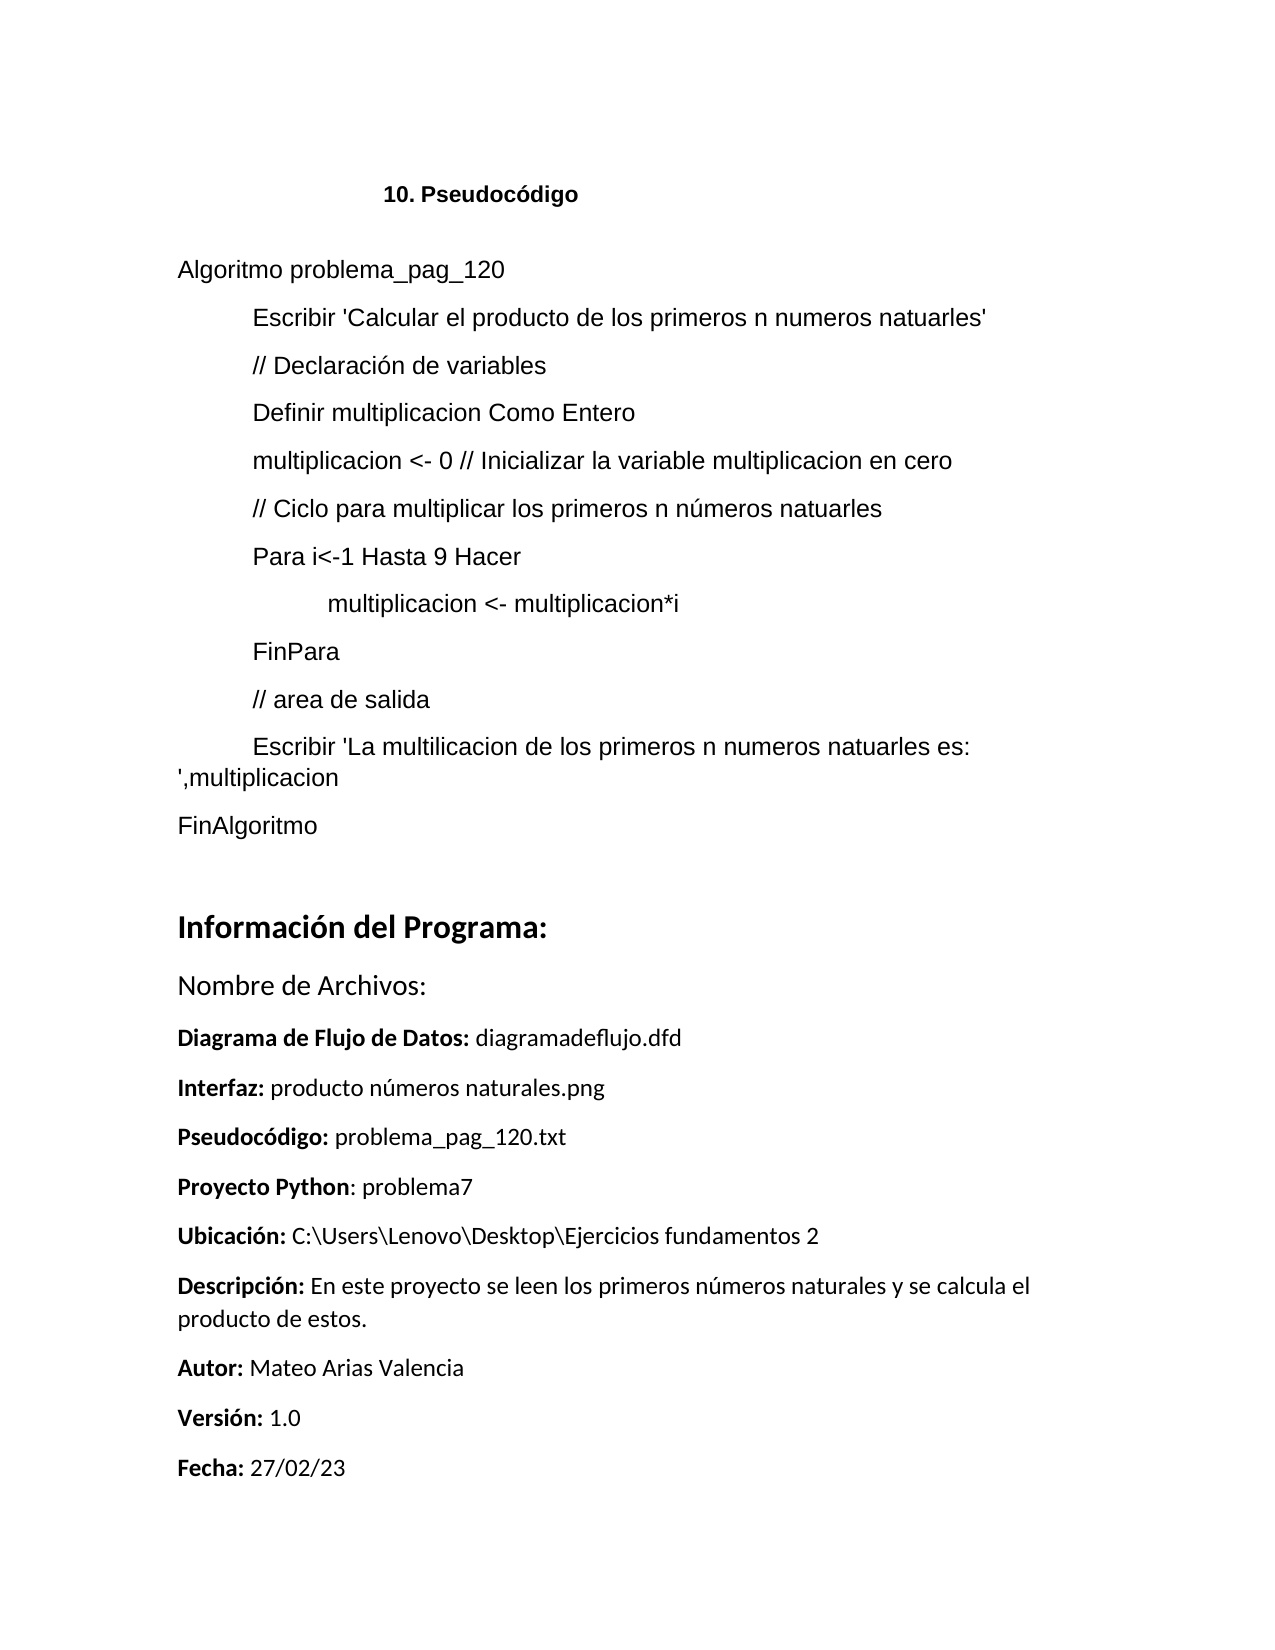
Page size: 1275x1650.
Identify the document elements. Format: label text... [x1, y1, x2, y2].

text Nombre de Archivos: [177, 967, 1098, 1003]
text Para i<-1 Hasta 9 Hacer [177, 541, 1098, 570]
text Descripción: En este proyecto se leen los primeros números naturales y se calcula el producto de estos. [177, 1270, 1098, 1333]
text FinPara [177, 637, 1098, 666]
text // Declaración de variables [177, 351, 1098, 379]
text Ubicación: C:\Users\Lenovo\Desktop\Ejercicios fundamentos 2 [177, 1221, 1098, 1251]
text multiplicacion <- multiplicacion*i [177, 589, 1098, 618]
text FinAlgoritmo [177, 811, 1098, 840]
text Escribir 'Calcular el producto de los primeros n numeros natuarles' [177, 303, 1098, 332]
text Interfaz: producto números naturales.png [177, 1072, 1098, 1102]
text Definir multiplicacion Como Entero [177, 398, 1098, 427]
text Fecha: 27/02/23 [177, 1452, 1098, 1482]
text Algoritmo problema_pag_120 [177, 255, 1098, 284]
text Pseudocódigo: problema_pag_120.txt [177, 1121, 1098, 1152]
text Versión: 1.0 [177, 1402, 1098, 1433]
list Pseudocódigo [383, 181, 1098, 207]
text // Ciclo para multiplicar los primeros n números natuarles [177, 494, 1098, 522]
text Autor: Mateo Arias Valencia [177, 1353, 1098, 1383]
text Diagrama de Flujo de Datos: diagramadeflujo.dfd [177, 1022, 1098, 1053]
text // area de salida [177, 684, 1098, 713]
text Escribir 'La multilicacion de los primeros n numeros natuarles es: ',multiplicacion [177, 732, 1098, 792]
text multiplicacion <- 0 // Inicializar la variable multiplicacion en cero [177, 446, 1098, 475]
text Información del Programa: [177, 906, 1098, 947]
text Proyecto Python: problema7 [177, 1171, 1098, 1201]
